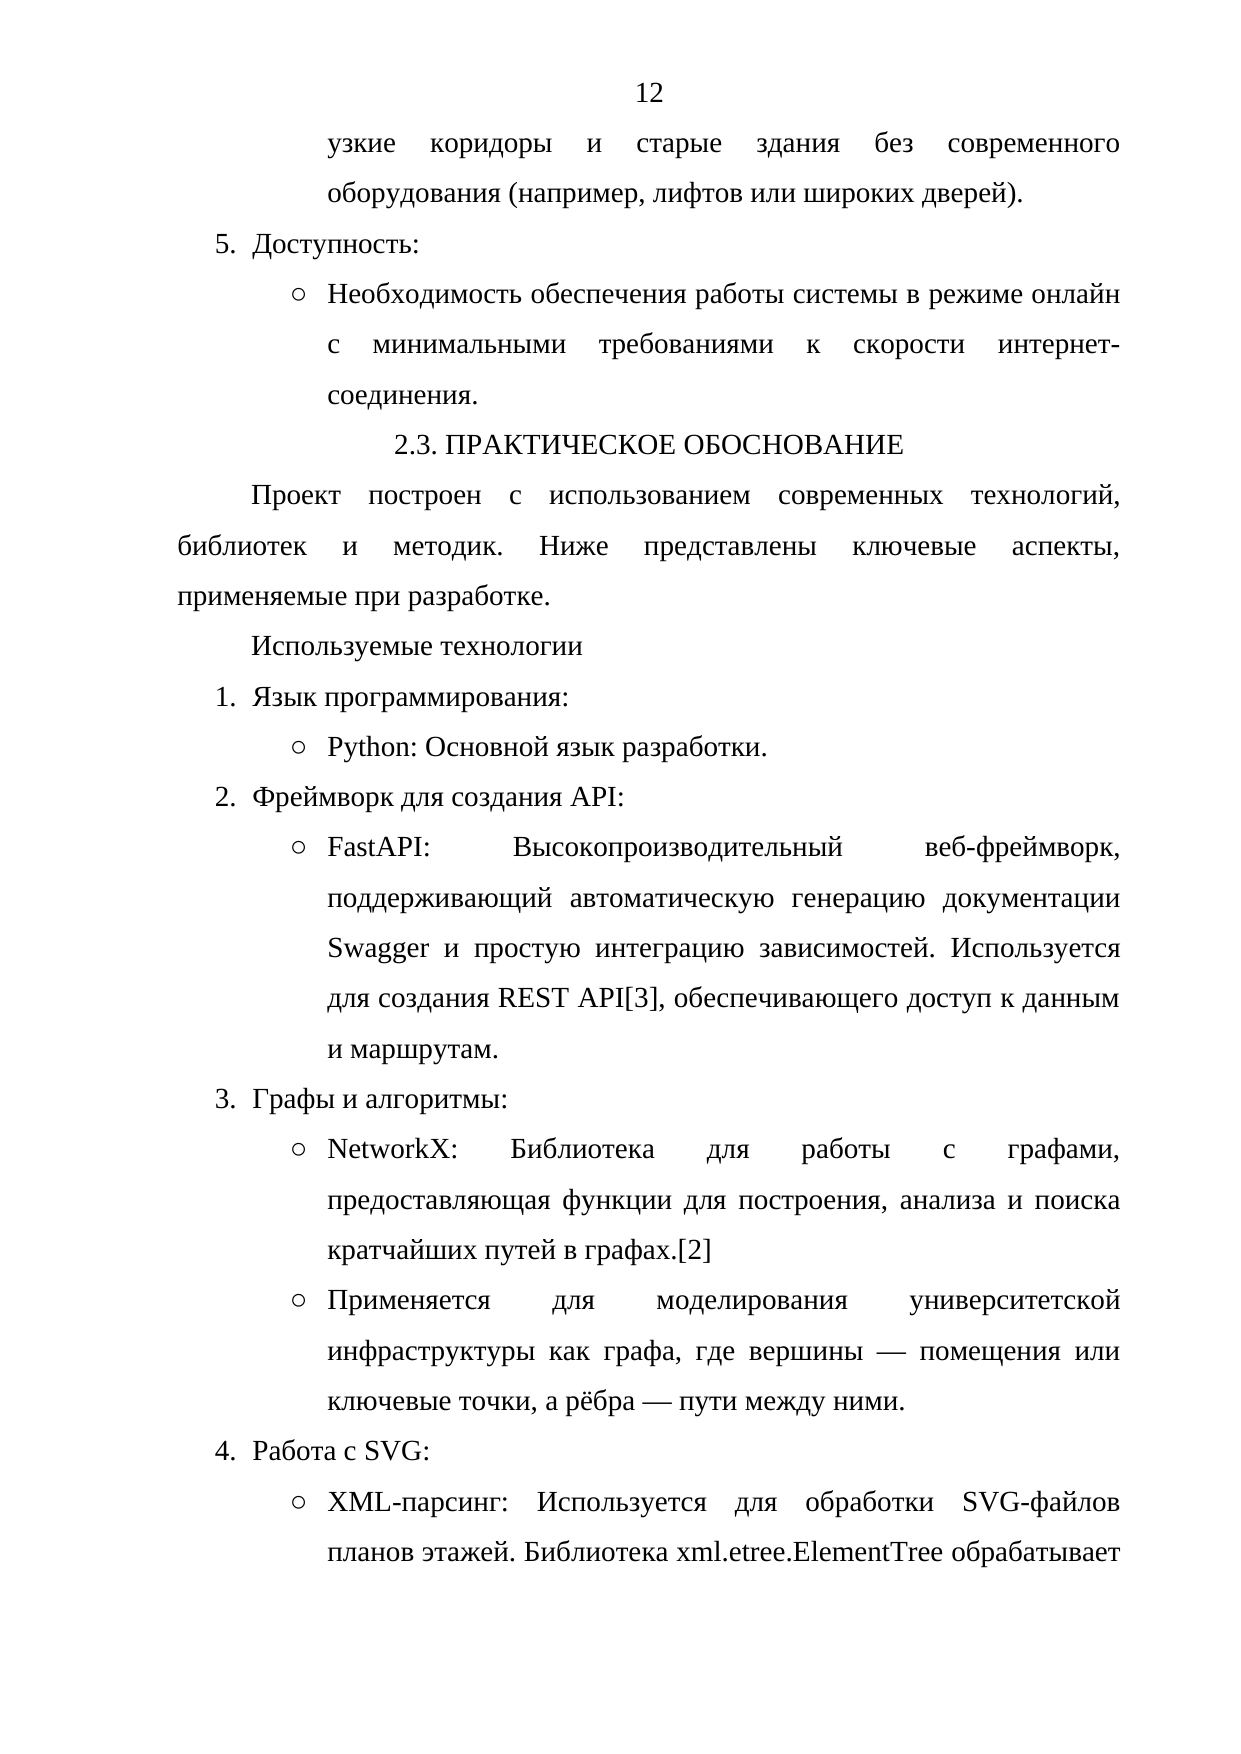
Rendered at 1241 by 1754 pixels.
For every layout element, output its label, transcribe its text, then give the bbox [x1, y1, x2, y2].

list Применяется для моделирования университетской инфраструктуры как графа, где вершины — помещения или ключевые точки, а рёбра — пути между ними. [289, 1282, 1121, 1417]
list Доступность: [214, 226, 1121, 259]
subtitle 2.3. ПРАКТИЧЕСКОЕ ОБОСНОВАНИЕ [177, 427, 1121, 461]
list Язык программирования: [214, 679, 1121, 712]
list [289, 1484, 1121, 1567]
list Работа с SVG: [214, 1433, 1121, 1467]
list NetworkX: Библиотека для работы с графами, предоставляющая функции для построения, анализа и поиска кратчайших путей в графах.[2] [289, 1131, 1121, 1266]
text Используемые технологии [177, 628, 1121, 662]
list Необходимость обеспечения работы системы в режиме онлайн с минимальными требованиями к скорости интернет-соединения. [289, 276, 1121, 410]
list FastAPI: Высокопроизводительный веб-фреймворк, поддерживающий автоматическую генерацию документации Swagger и простую интеграцию зависимостей. Используется для создания REST API[3], обеспечивающего доступ к данным и маршрутам. [289, 829, 1121, 1064]
text Проект построен с использованием современных технологий, библиотек и методик. Ниже представлены ключевые аспекты, применяемые при разработке. [177, 477, 1121, 612]
list Python: Основной язык разработки. [289, 729, 1121, 762]
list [289, 125, 1121, 209]
list Фреймворк для создания API: [214, 779, 1121, 813]
list Графы и алгоритмы: [214, 1081, 1121, 1115]
